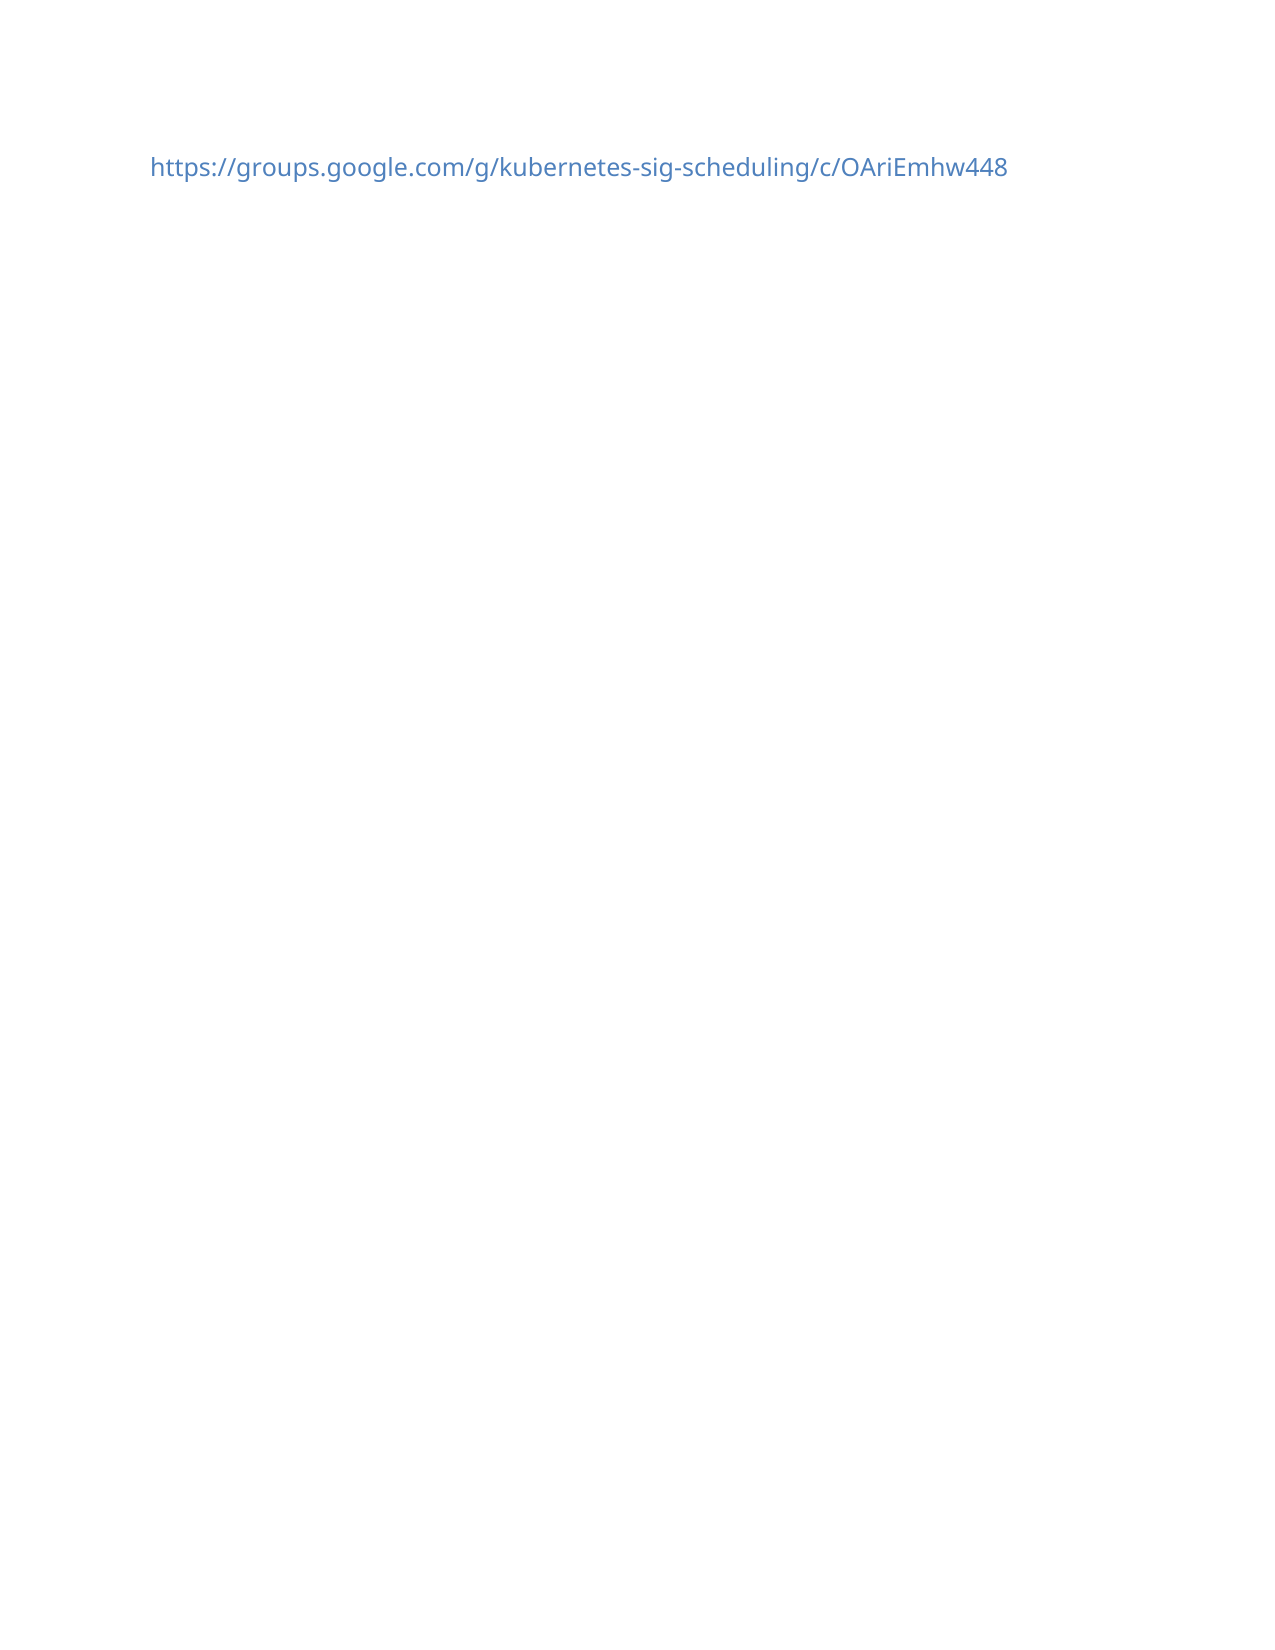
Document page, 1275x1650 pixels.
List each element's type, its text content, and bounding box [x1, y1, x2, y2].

text https://groups.google.com/g/kubernetes-sig-scheduling/c/OAriEmhw448 [150, 150, 1125, 184]
